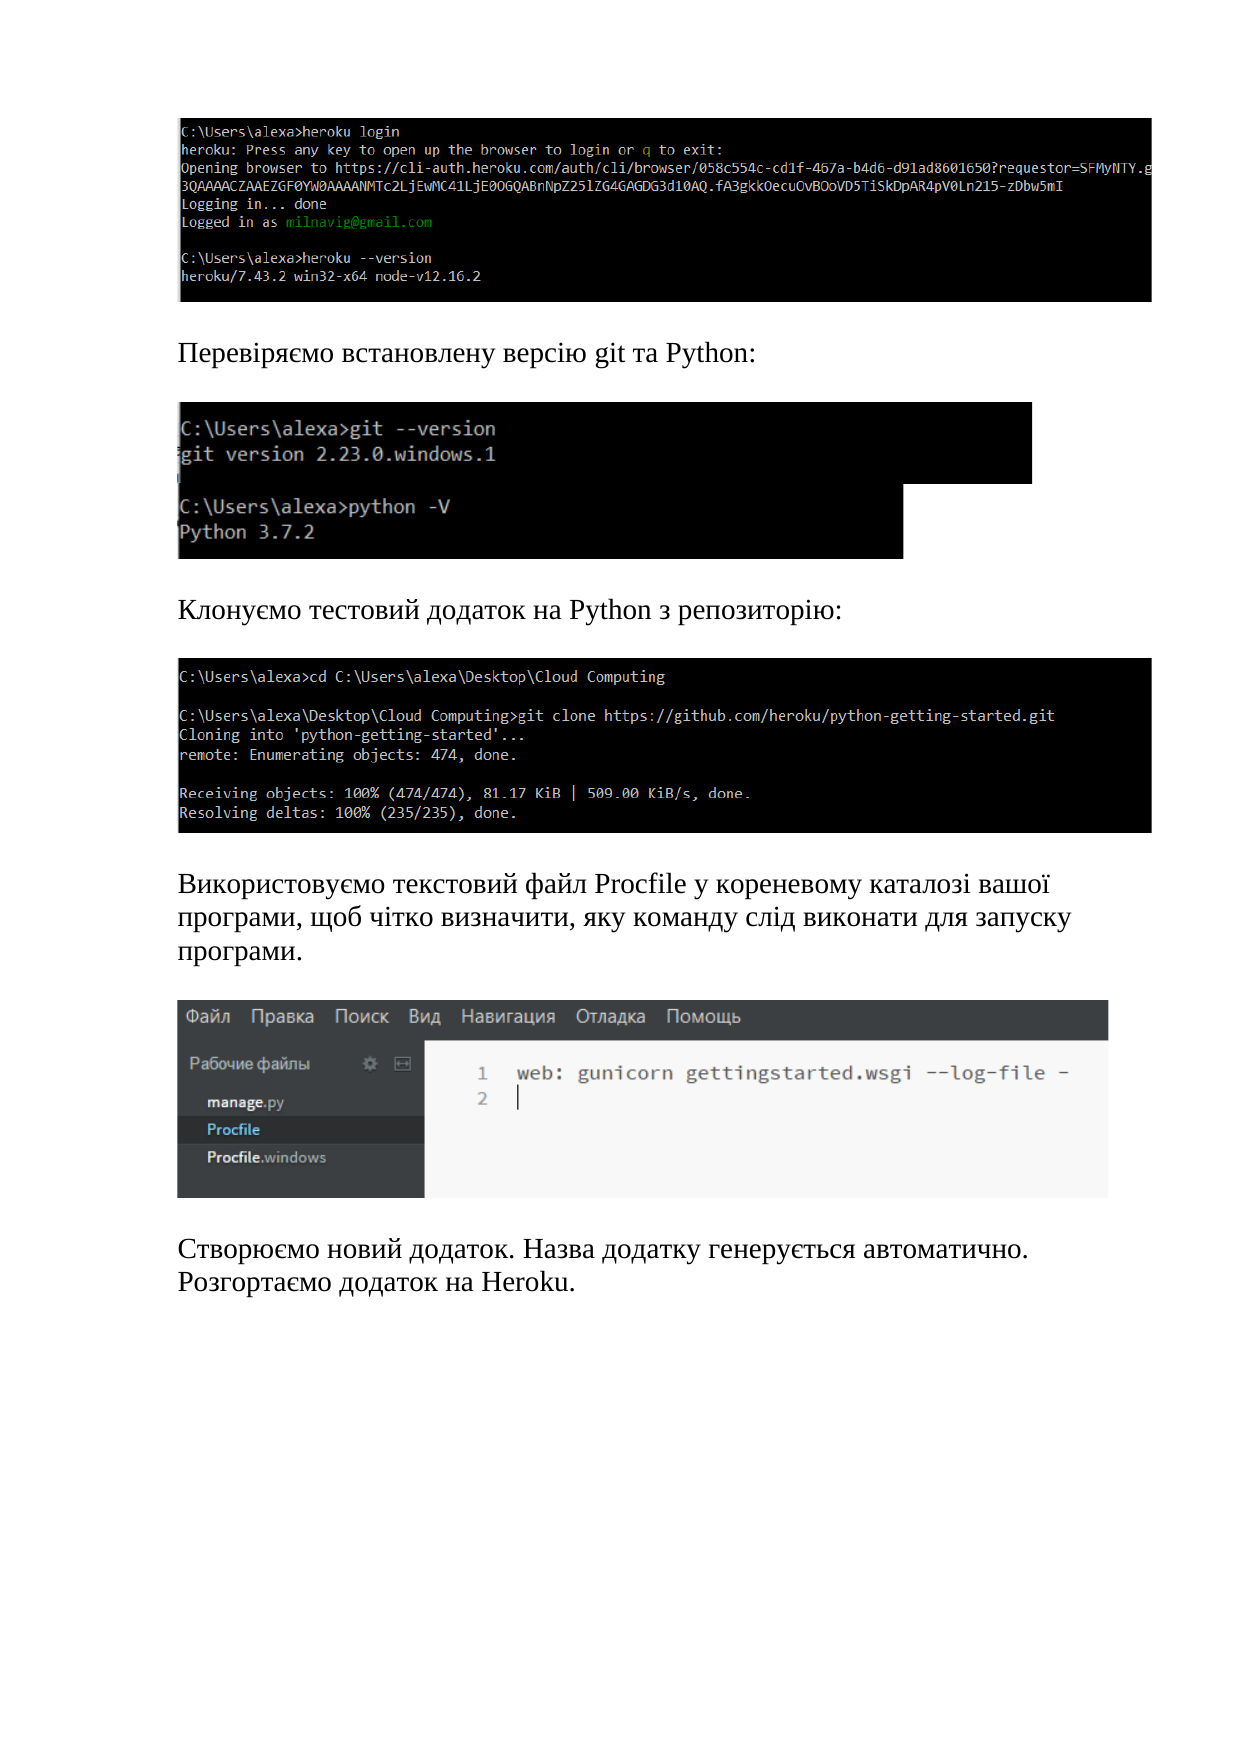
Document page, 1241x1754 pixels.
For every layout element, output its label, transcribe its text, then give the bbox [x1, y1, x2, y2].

picture [177, 658, 1152, 833]
text Перевіряємо встановлену версію git та Python: [177, 335, 1152, 368]
text Створюємо новий додаток. Назва додатку генерується автоматично. Розгортаємо додаток на Heroku. [177, 1231, 1152, 1298]
picture [177, 118, 1152, 302]
picture [177, 1000, 1109, 1198]
text Використовуємо текстовий файл Procfile у кореневому каталозі вашої програми, щоб чітко визначити, яку команду слід виконати для запуску програми. [177, 866, 1152, 966]
picture [177, 402, 1033, 559]
text Клонуємо тестовий додаток на Python з репозиторію: [177, 592, 1152, 625]
